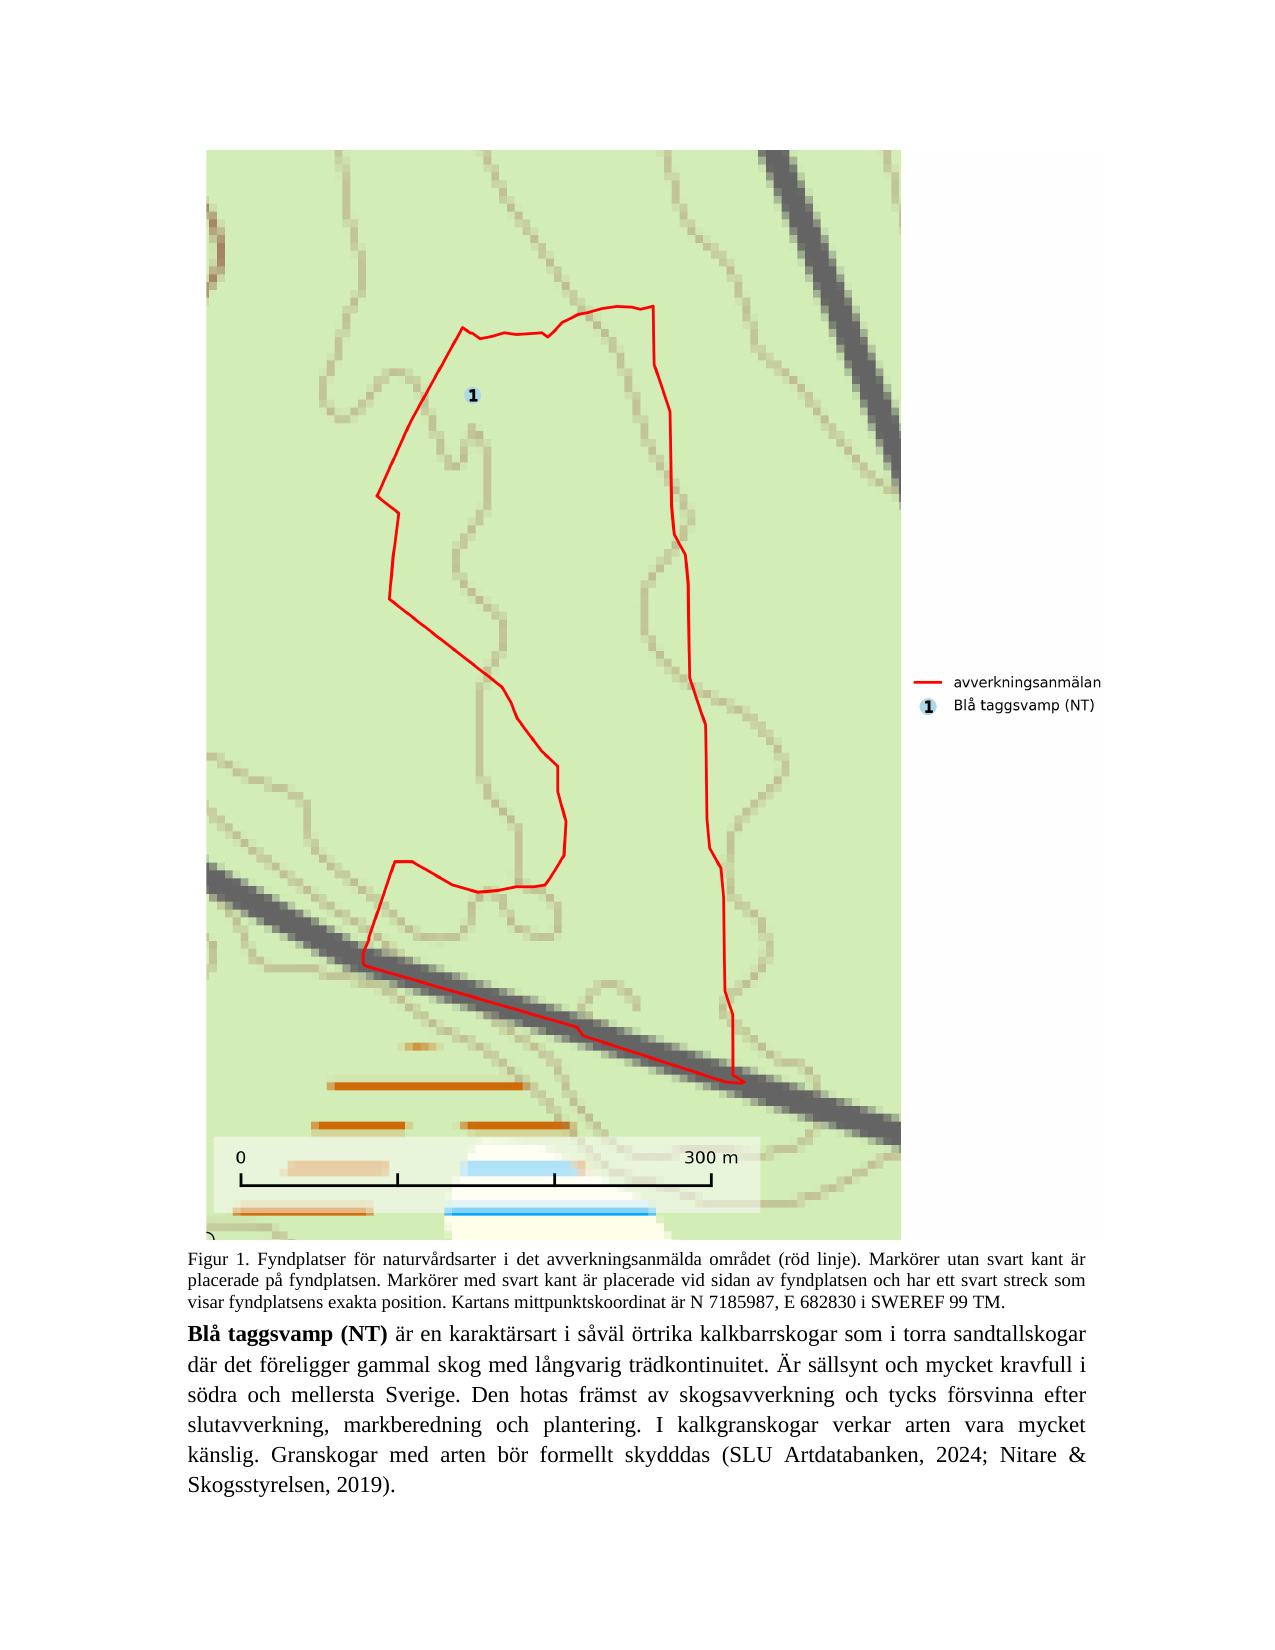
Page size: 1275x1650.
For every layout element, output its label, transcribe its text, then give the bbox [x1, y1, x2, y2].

text Figur 1. Fyndplatser för naturvårdsarter i det avverkningsanmälda området (röd linje). Markörer utan svart kant är placerade på fyndplatsen. Markörer med svart kant är placerade vid sidan av fyndplatsen och har ett svart streck som visar fyndplatsens exakta position. Kartans mittpunktskoordinat är N 7185987, E 682830 i SWEREF 99 TM. [187, 1247, 1087, 1312]
picture [206, 150, 1107, 1240]
text Blå taggsvamp (NT) är en karaktärsart i såväl örtrika kalkbarrskogar som i torra sandtallskogar där det föreligger gammal skog med långvarig trädkontinuitet. Är sällsynt och mycket kravfull i södra och mellersta Sverige. Den hotas främst av skogsavverkning och tycks försvinna efter slutavverkning, markberedning och plantering. I kalkgranskogar verkar arten vara mycket känslig. Granskogar med arten bör formellt skydddas (SLU Artdatabanken, 2024; Nitare & Skogsstyrelsen, 2019). [187, 1321, 1087, 1498]
